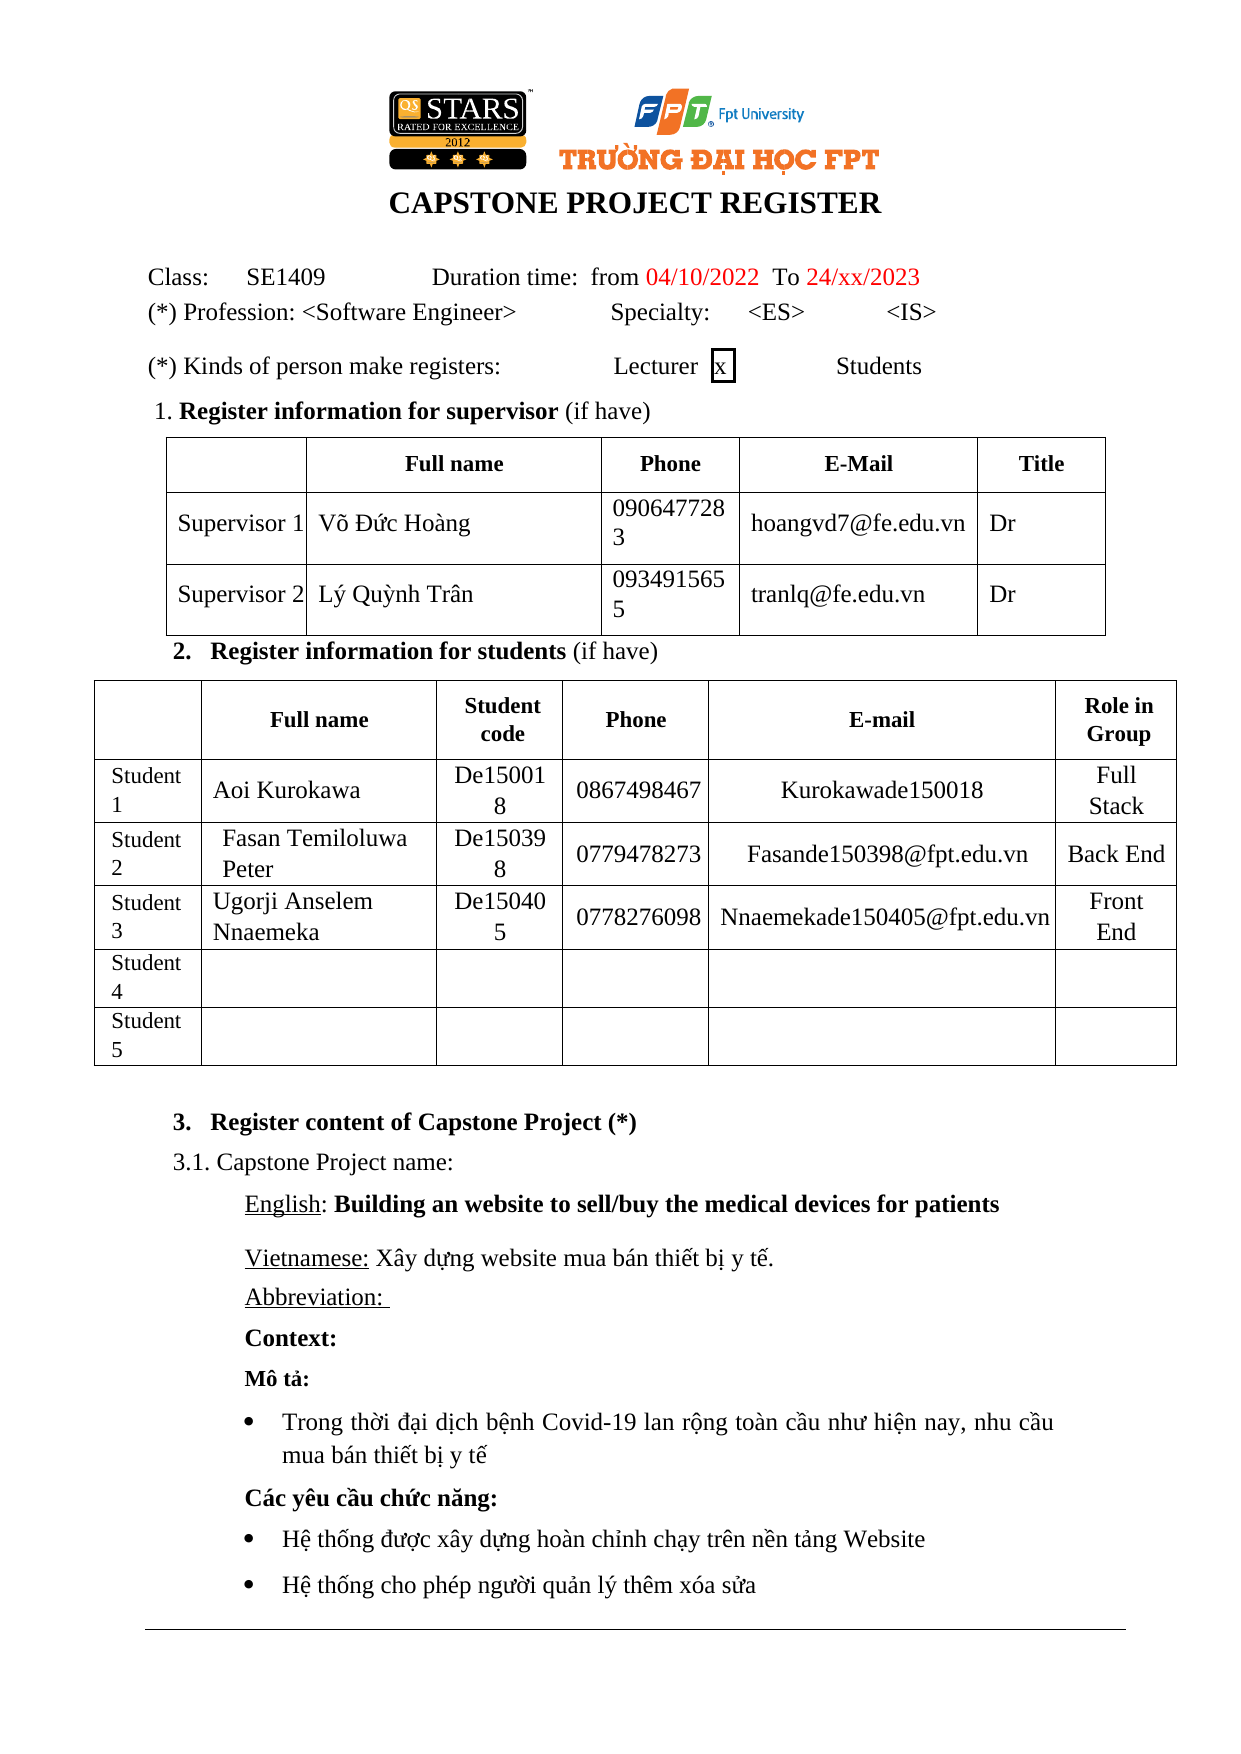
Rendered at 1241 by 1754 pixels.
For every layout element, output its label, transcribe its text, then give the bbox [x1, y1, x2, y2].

table_cell Student 1 [95, 760, 201, 822]
list Hệ thống được xây dựng hoàn chỉnh chạy trên nền tảng Website [244, 1524, 1055, 1553]
text CAPSTONE PROJECT REGISTER [388, 184, 1123, 221]
table_cell [202, 1008, 436, 1065]
table_cell 0934915655 [602, 565, 739, 635]
table_cell Kurokawade150018 [709, 760, 1055, 822]
text Abbreviation: [244, 1282, 1123, 1310]
subtitle Vietnamese: Xây dựng website mua bán thiết bị y tế. [244, 1243, 1123, 1271]
table_cell [1056, 950, 1176, 1007]
list Register information for students (if have) [173, 636, 1123, 665]
text 3.1. Capstone Project name: [173, 1147, 1123, 1176]
table_cell Supervisor 1 [167, 493, 306, 563]
table_header E-mail [709, 681, 1055, 759]
table_cell [563, 950, 708, 1007]
table_cell 0779478273 [563, 823, 708, 885]
table_cell [1056, 1008, 1176, 1065]
text Các yêu cầu chức năng: [244, 1483, 1123, 1512]
text 1. Register information for supervisor (if have) [148, 396, 1123, 424]
list Register content of Capstone Project (*) [173, 1107, 1123, 1136]
table_cell Dr [978, 493, 1105, 563]
table_cell [563, 1008, 708, 1065]
list Trong thời đại dịch bệnh Covid-19 lan rộng toàn cầu như hiện nay, nhu cầu mua bán thiết bị y tế [244, 1407, 1055, 1469]
text Class: SE1409 Duration time: from 04/10/2022 To 24/xx/2023 [148, 262, 1123, 291]
table_cell Full Stack [1056, 760, 1176, 822]
text Context: [244, 1323, 1123, 1351]
table_cell Nnaemekade150405@fpt.edu.vn [709, 886, 1055, 948]
table_cell [709, 950, 1055, 1007]
text (*) Kinds of person make registers: Lecturer x Students [736, 348, 975, 383]
table_cell Fasan Temiloluwa Peter [202, 823, 436, 885]
table_header [95, 681, 201, 759]
table_header Full name [202, 681, 436, 759]
table_header Student code [437, 681, 562, 759]
table_cell Student 2 [95, 823, 201, 885]
text Mô tả: [244, 1365, 1055, 1391]
table_cell De150405 [437, 886, 562, 948]
table_header E-Mail [740, 438, 977, 492]
table_cell Supervisor 2 [167, 565, 306, 635]
table_header Phone [563, 681, 708, 759]
table_cell Student 5 [95, 1008, 201, 1065]
table_cell [437, 950, 562, 1007]
table_cell Back End [1056, 823, 1176, 885]
table_cell 0867498467 [563, 760, 708, 822]
table_cell Dr [978, 565, 1105, 635]
table_header Phone [602, 438, 739, 492]
table_cell De150018 [437, 760, 562, 822]
table_cell Student 3 [95, 886, 201, 948]
table_cell hoangvd7@fe.edu.vn [740, 493, 977, 563]
table_header Role in Group [1056, 681, 1176, 759]
text (*) Kinds of person make registers: Lecturer x Students [148, 348, 711, 383]
text English: Building an website to sell/buy the medical devices for patients [244, 1189, 1123, 1218]
table_header [167, 438, 306, 492]
table_cell Front End [1056, 886, 1176, 948]
table_cell Lý Quỳnh Trân [307, 565, 601, 635]
table_cell De150398 [437, 823, 562, 885]
table_header Full name [307, 438, 601, 492]
table_cell 0778276098 [563, 886, 708, 948]
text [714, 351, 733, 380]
table_cell Võ Đức Hoàng [307, 493, 601, 563]
table_header Title [978, 438, 1105, 492]
table_cell Ugorji Anselem Nnaemeka [202, 886, 436, 948]
table_cell tranlq@fe.edu.vn [740, 565, 977, 635]
table_cell [437, 1008, 562, 1065]
table_cell [202, 950, 436, 1007]
table_cell 0906477283 [602, 493, 739, 563]
list Hệ thống cho phép người quản lý thêm xóa sửa [244, 1570, 1055, 1598]
table_cell Aoi Kurokawa [202, 760, 436, 822]
table_cell Fasande150398@fpt.edu.vn [709, 823, 1055, 885]
table_cell Student 4 [95, 950, 201, 1007]
table_cell [709, 1008, 1055, 1065]
text (*) Profession: <Software Engineer> Specialty: <ES> <IS> [148, 297, 1123, 325]
